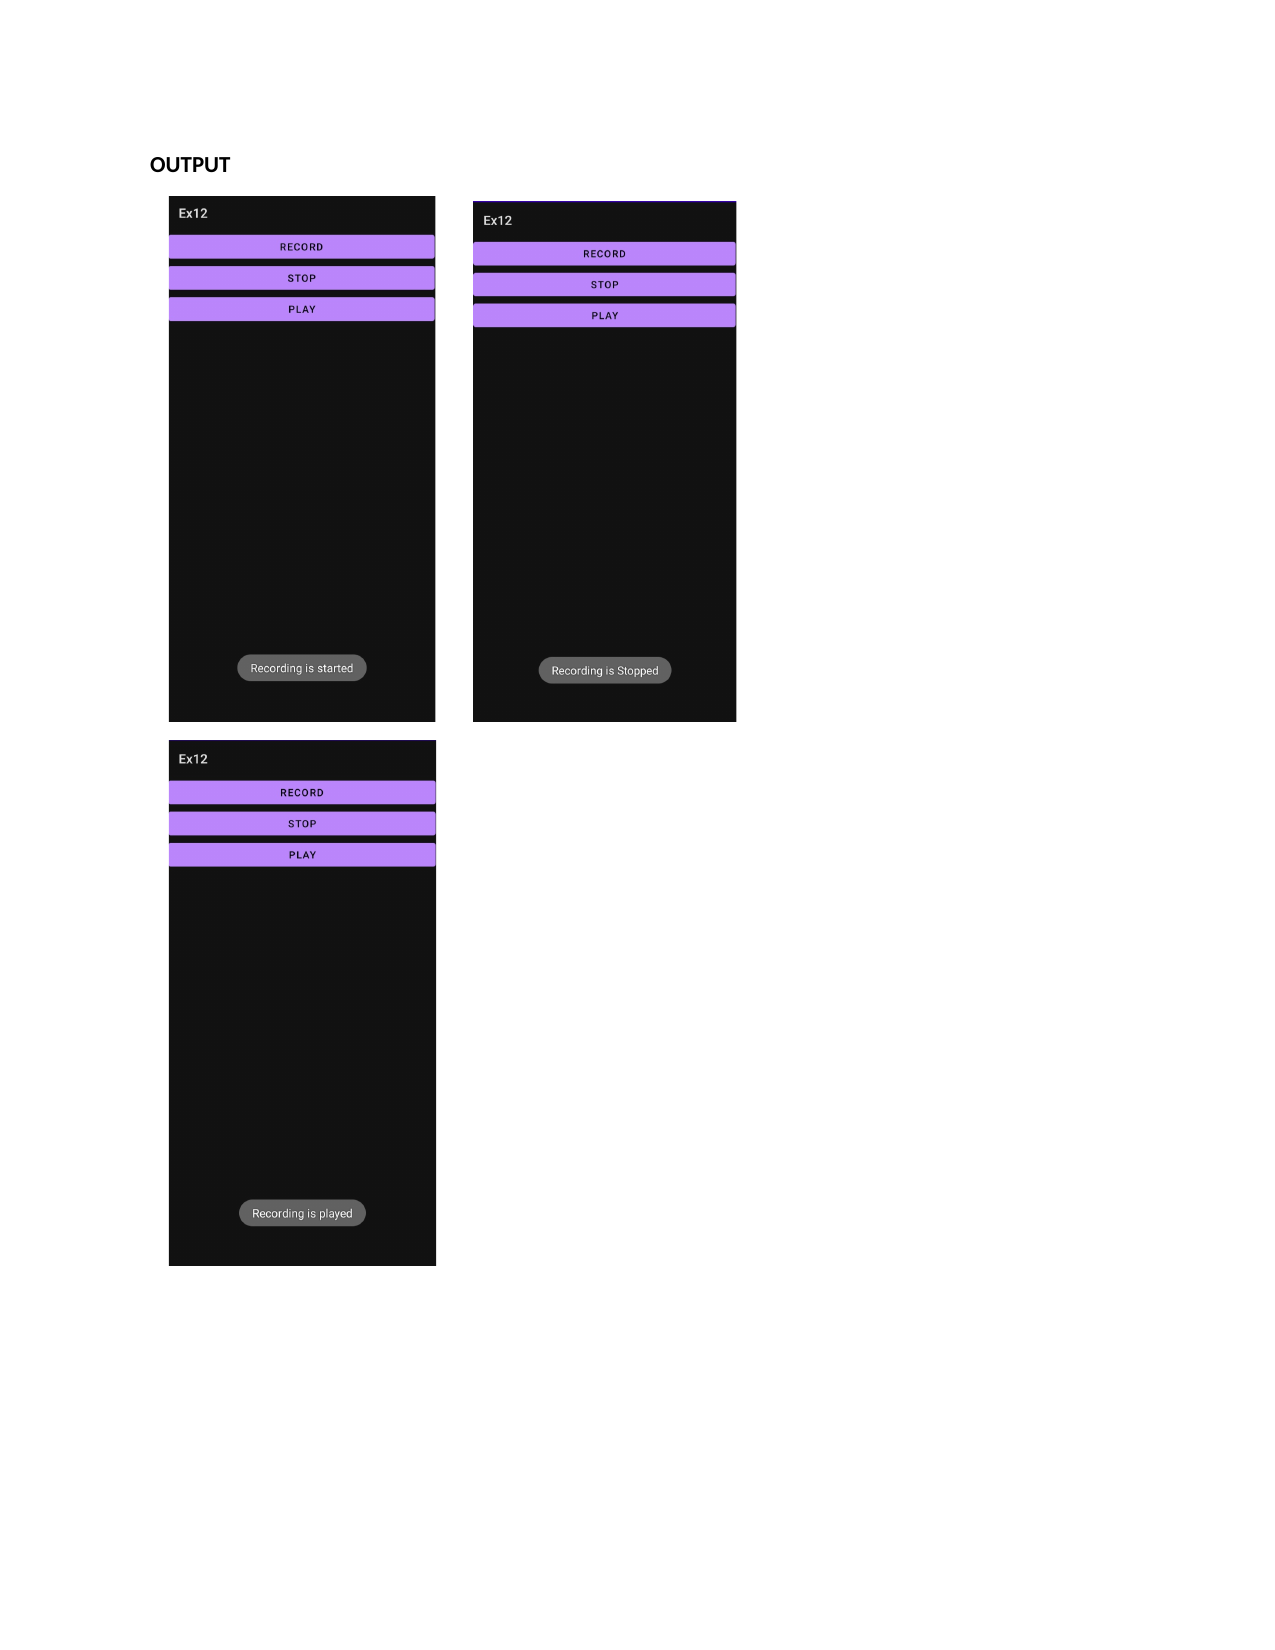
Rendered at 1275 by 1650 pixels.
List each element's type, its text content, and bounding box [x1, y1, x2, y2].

text OUTPUT [150, 150, 1125, 178]
